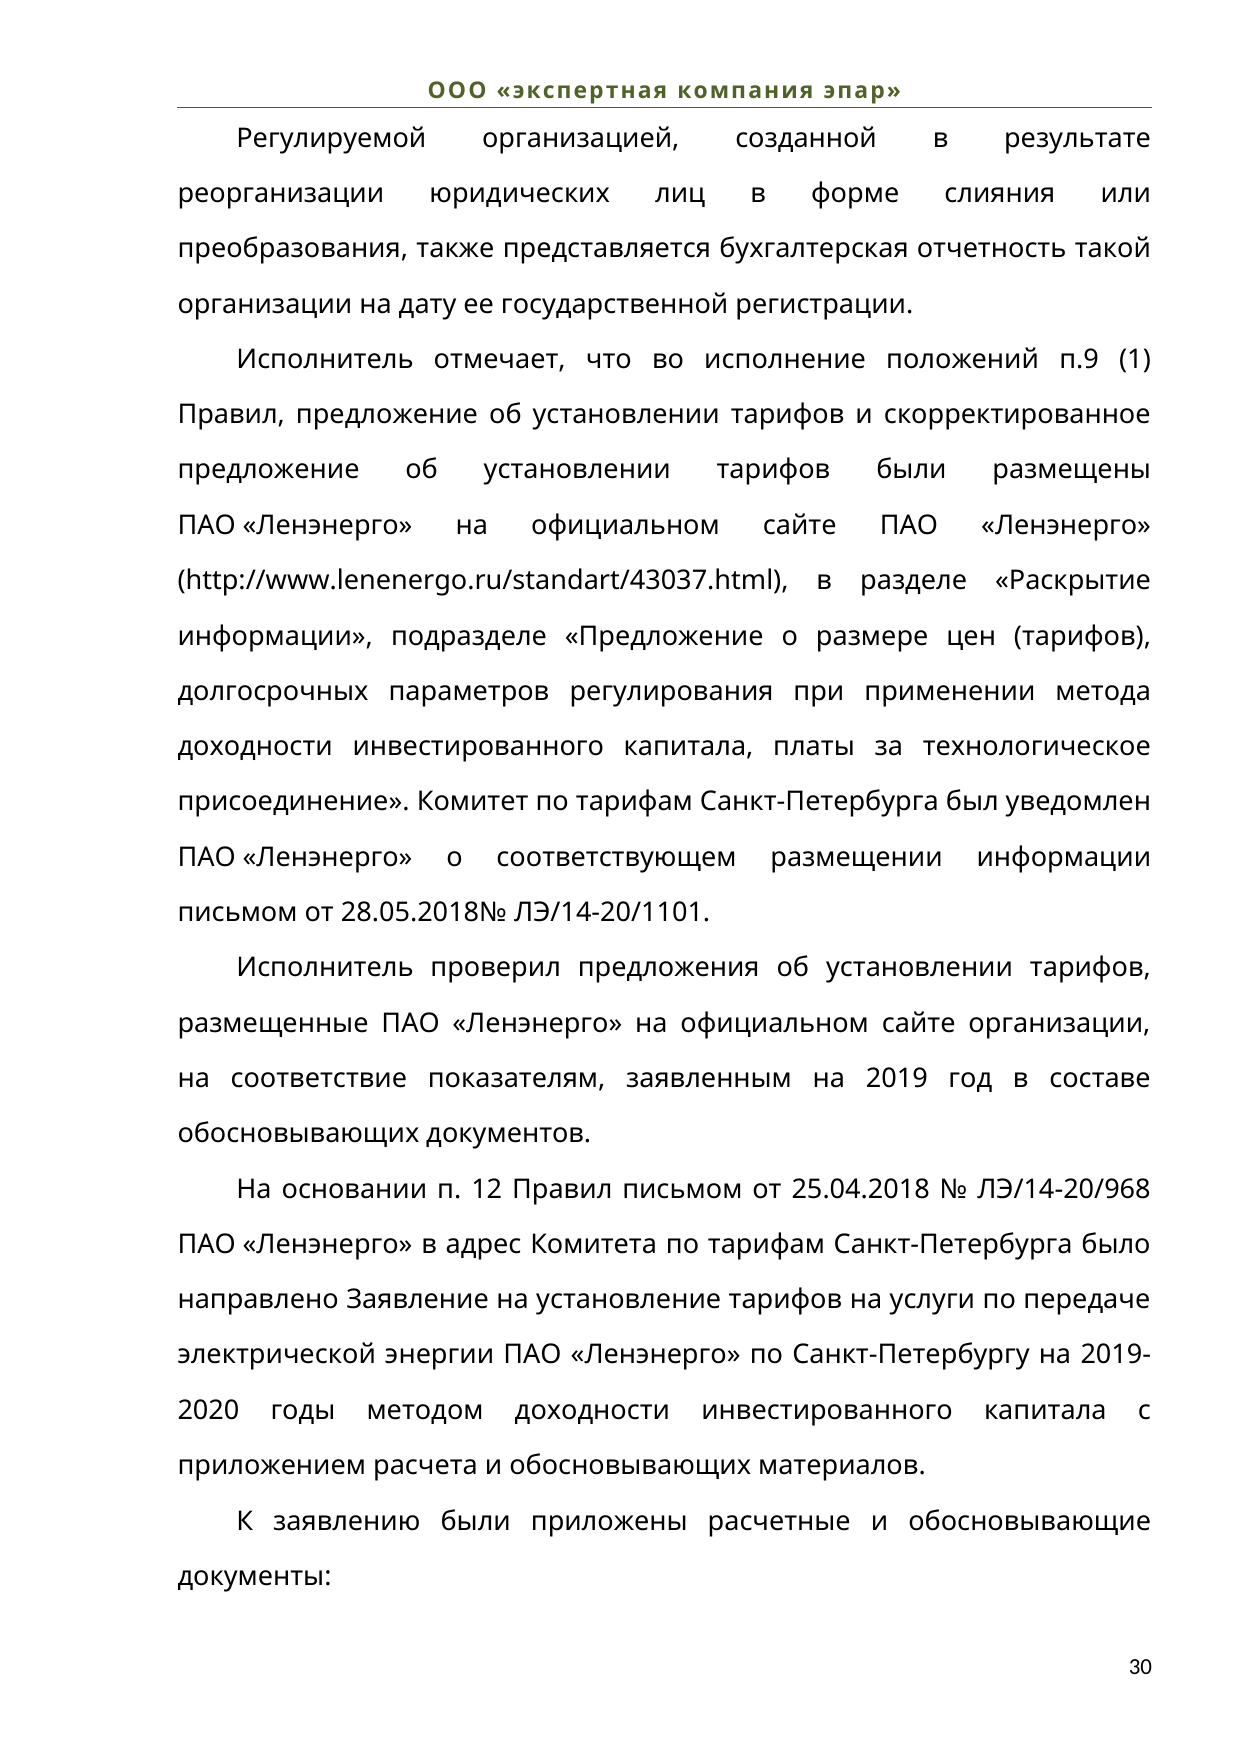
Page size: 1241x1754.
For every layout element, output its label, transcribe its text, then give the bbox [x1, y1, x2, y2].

text К заявлению были приложены расчетные и обосновывающие документы: [177, 1501, 1152, 1593]
text Регулируемой организацией, созданной в результате реорганизации юридических лиц в форме слияния или преобразования, также представляется бухгалтерская отчетность такой организации на дату ее государственной регистрации. [177, 118, 1152, 321]
text На основании п. 12 Правил письмом от 25.04.2018 № ЛЭ/14-20/968 ПАО «Ленэнерго» в адрес Комитета по тарифам Санкт-Петербурга было направлено Заявление на установление тарифов на услуги по передаче электрической энергии ПАО «Ленэнерго» по Санкт-Петербургу на 2019-2020 годы методом доходности инвестированного капитала с приложением расчета и обосновывающих материалов. [177, 1169, 1152, 1482]
text Исполнитель проверил предложения об установлении тарифов, размещенные ПАО «Ленэнерго» на официальном сайте организации, на соответствие показателям, заявленным на 2019 год в составе обосновывающих документов. [177, 948, 1152, 1151]
text Исполнитель отмечает, что во исполнение положений п.9 (1) Правил, предложение об установлении тарифов и скорректированное предложение об установлении тарифов были размещены ПАО «Ленэнерго» на официальном сайте ПАО «Ленэнерго» (http://www.lenenergo.ru/standart/43037.html), в разделе «Раскрытие информации», подразделе «Предложение о размере цен (тарифов), долгосрочных параметров регулирования при применении метода доходности инвестированного капитала, платы за технологическое присоединение». Комитет по тарифам Санкт-Петербурга был уведомлен ПАО «Ленэнерго» о соответствующем размещении информации письмом от 28.05.2018№ ЛЭ/14-20/1101. [177, 339, 1152, 929]
